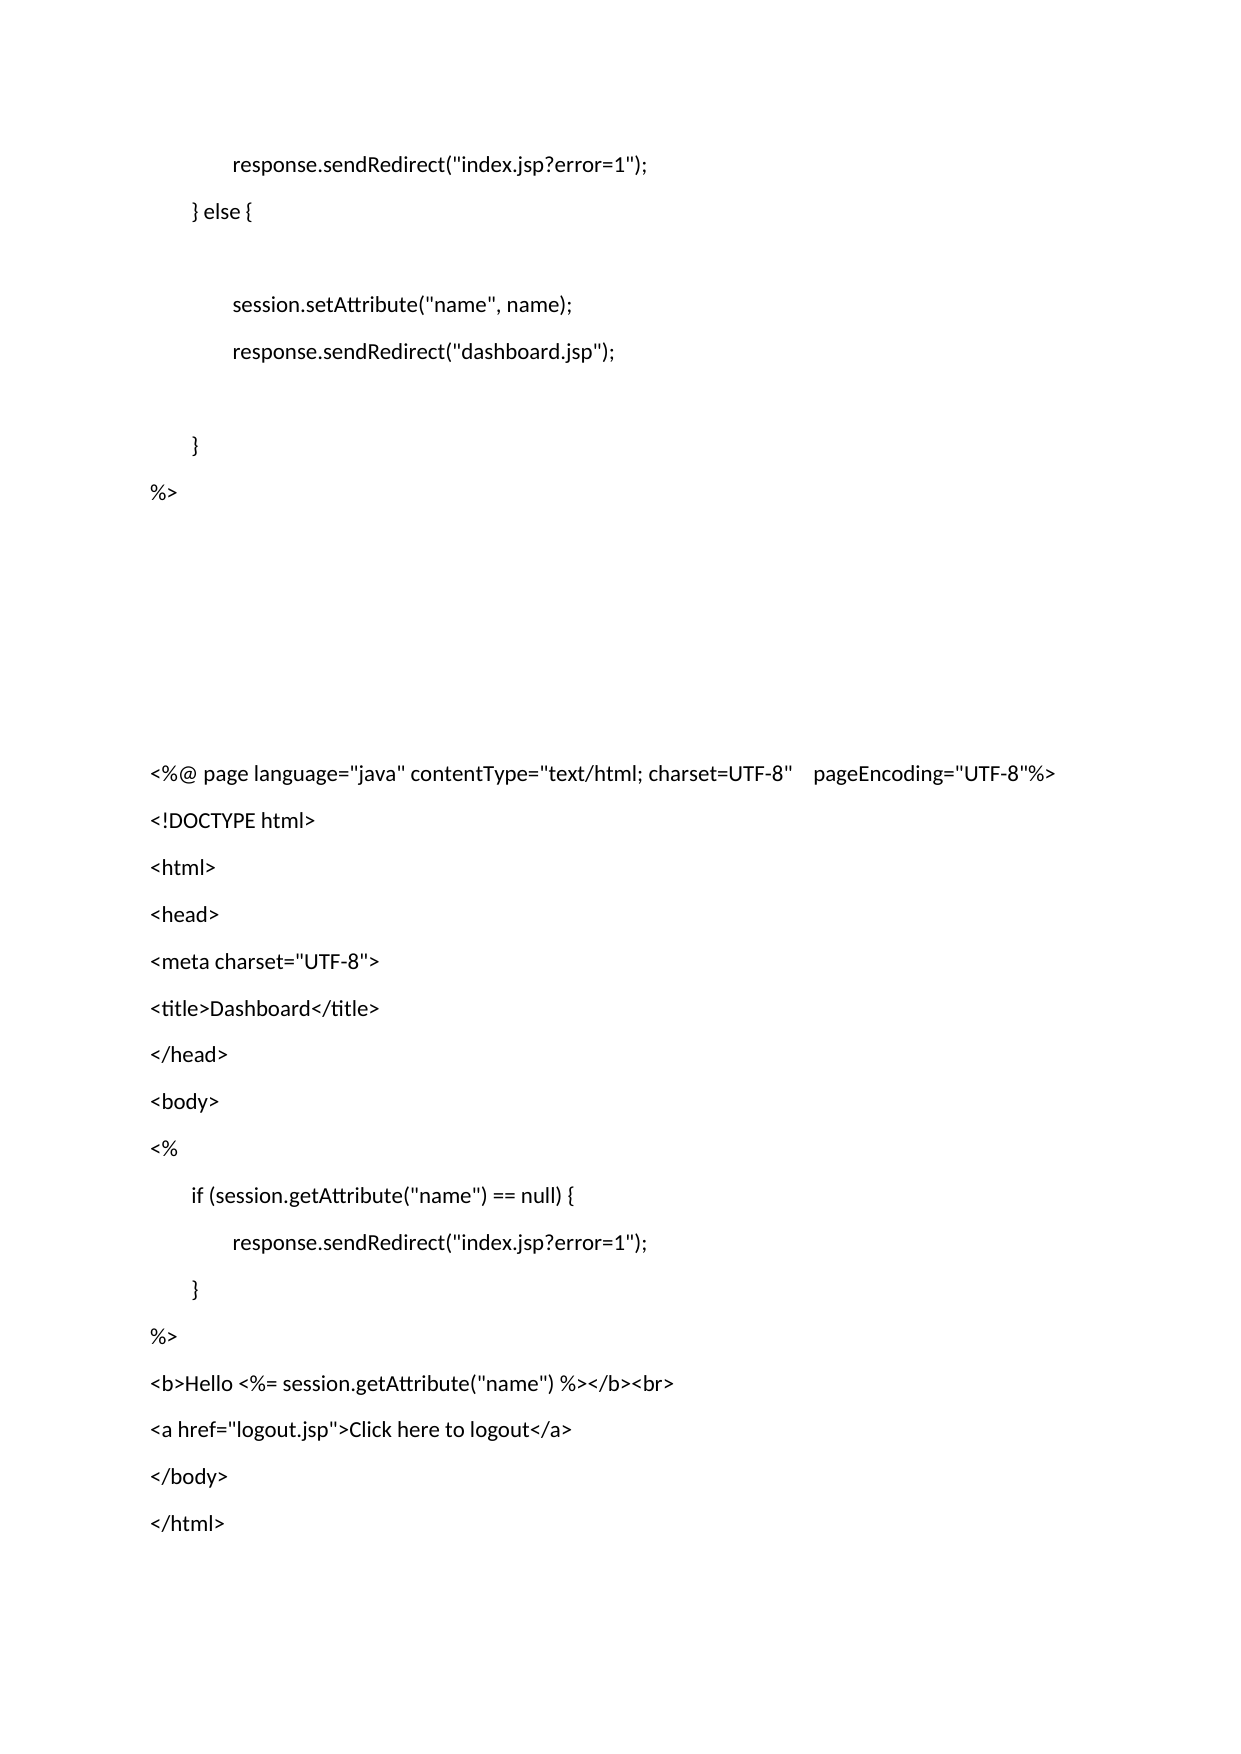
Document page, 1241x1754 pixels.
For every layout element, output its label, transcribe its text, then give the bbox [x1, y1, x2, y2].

text response.sendRedirect("index.jsp?error=1"); [150, 150, 1090, 178]
text } [150, 431, 1090, 459]
text <head> [150, 900, 1090, 928]
text response.sendRedirect("dashboard.jsp"); [150, 337, 1090, 366]
text <b>Hello <%= session.getAttribute("name") %></b><br> [150, 1369, 1090, 1397]
text %> [150, 478, 1090, 506]
text <body> [150, 1087, 1090, 1116]
text %> [150, 1322, 1090, 1350]
text <%@ page language="java" contentType="text/html; charset=UTF-8" pageEncoding="UTF-8"%> [150, 759, 1090, 787]
text session.setAttribute("name", name); [150, 291, 1090, 319]
text </head> [150, 1041, 1090, 1069]
text <a href="logout.jsp">Click here to logout</a> [150, 1416, 1090, 1444]
text response.sendRedirect("index.jsp?error=1"); [150, 1228, 1090, 1256]
text } [150, 1275, 1090, 1303]
text <title>Dashboard</title> [150, 994, 1090, 1022]
text <% [150, 1134, 1090, 1162]
text <meta charset="UTF-8"> [150, 947, 1090, 975]
text } else { [150, 197, 1090, 225]
text <html> [150, 853, 1090, 881]
text </html> [150, 1509, 1090, 1537]
text if (session.getAttribute("name") == null) { [150, 1181, 1090, 1209]
text <!DOCTYPE html> [150, 806, 1090, 834]
text </body> [150, 1462, 1090, 1491]
